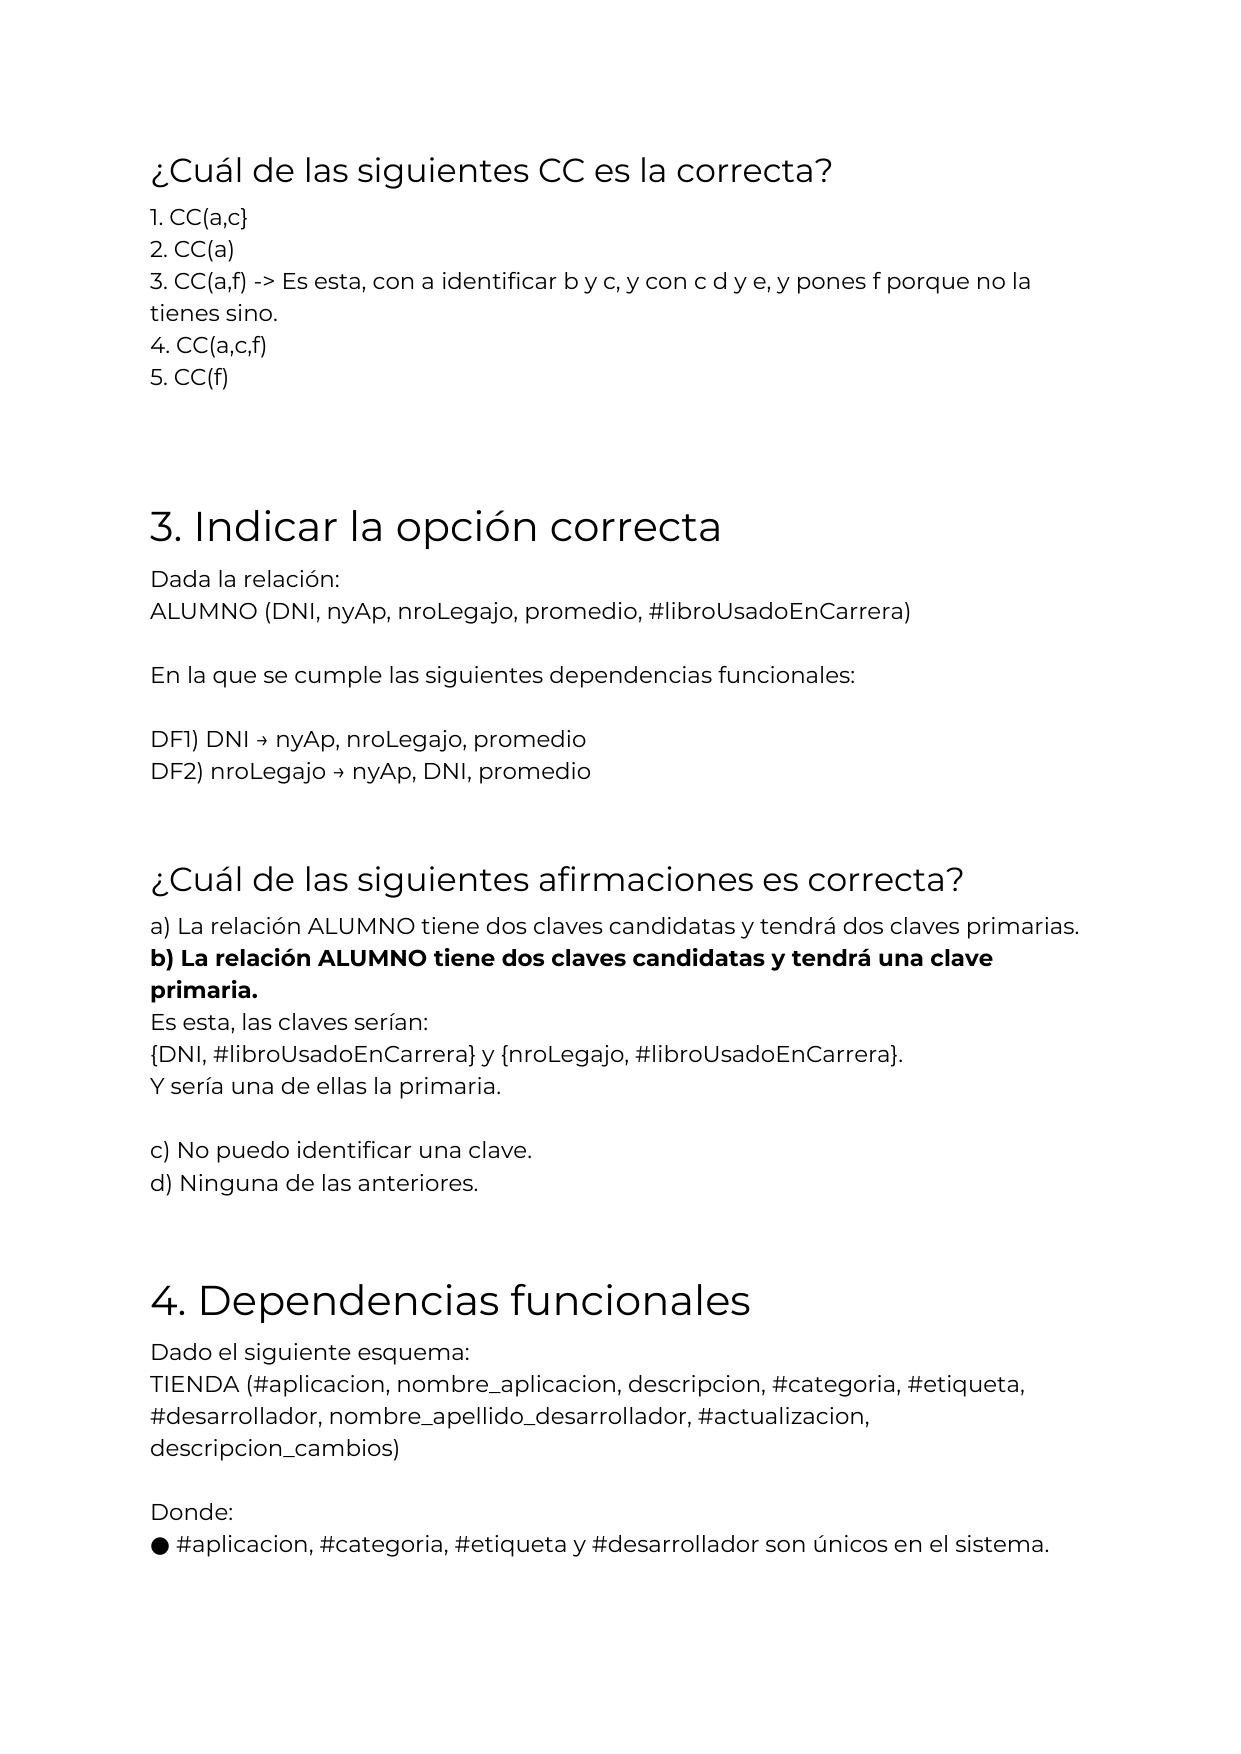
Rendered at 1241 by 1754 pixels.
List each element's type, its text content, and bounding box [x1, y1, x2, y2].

text 4. CC(a,c,f) [150, 331, 1090, 359]
text Y sería una de ellas la primaria. [150, 1072, 1090, 1100]
text {DNI, #libroUsadoEnCarrera} y {nroLegajo, #libroUsadoEnCarrera}. [150, 1040, 1090, 1068]
text c) No puedo identificar una clave. [150, 1137, 1090, 1164]
text Dado el siguiente esquema: [150, 1338, 1090, 1366]
text 3. CC(a,f) -> Es esta, con a identificar b y c, y con c d y e, y pones f porque no la tienes sino. [150, 267, 1090, 327]
text DF2) nroLegajo → nyAp, DNI, promedio [150, 757, 1090, 785]
text Es esta, las claves serían: [150, 1008, 1090, 1036]
subtitle 3. Indicar la opción correcta [150, 501, 1090, 552]
text En la que se cumple las siguientes dependencias funcionales: [150, 661, 1090, 689]
text 5. CC(f) [150, 363, 1090, 391]
text ● #aplicacion, #categoria, #etiqueta y #desarrollador son únicos en el sistema. [150, 1530, 1090, 1558]
subtitle ¿Cuál de las siguientes CC es la correcta? [150, 150, 1090, 191]
text Dada la relación: [150, 565, 1090, 593]
subtitle ¿Cuál de las siguientes afirmaciones es correcta? [150, 859, 1090, 899]
text 1. CC(a,c} [150, 203, 1090, 231]
text #desarrollador, nombre_apellido_desarrollador, #actualizacion, [150, 1402, 1090, 1430]
text DF1) DNI → nyAp, nroLegajo, promedio [150, 725, 1090, 753]
text 2. CC(a) [150, 235, 1090, 263]
text ALUMNO (DNI, nyAp, nroLegajo, promedio, #libroUsadoEnCarrera) [150, 597, 1090, 625]
text Donde: [150, 1498, 1090, 1526]
text TIENDA (#aplicacion, nombre_aplicacion, descripcion, #categoria, #etiqueta, [150, 1370, 1090, 1398]
text b) La relación ALUMNO tiene dos claves candidatas y tendrá una clave primaria. [150, 944, 1090, 1004]
text d) Ninguna de las anteriores. [150, 1169, 1090, 1197]
subtitle 4. Dependencias funcionales [150, 1274, 1090, 1325]
text a) La relación ALUMNO tiene dos claves candidatas y tendrá dos claves primarias. [150, 912, 1090, 940]
text descripcion_cambios) [150, 1434, 1090, 1462]
